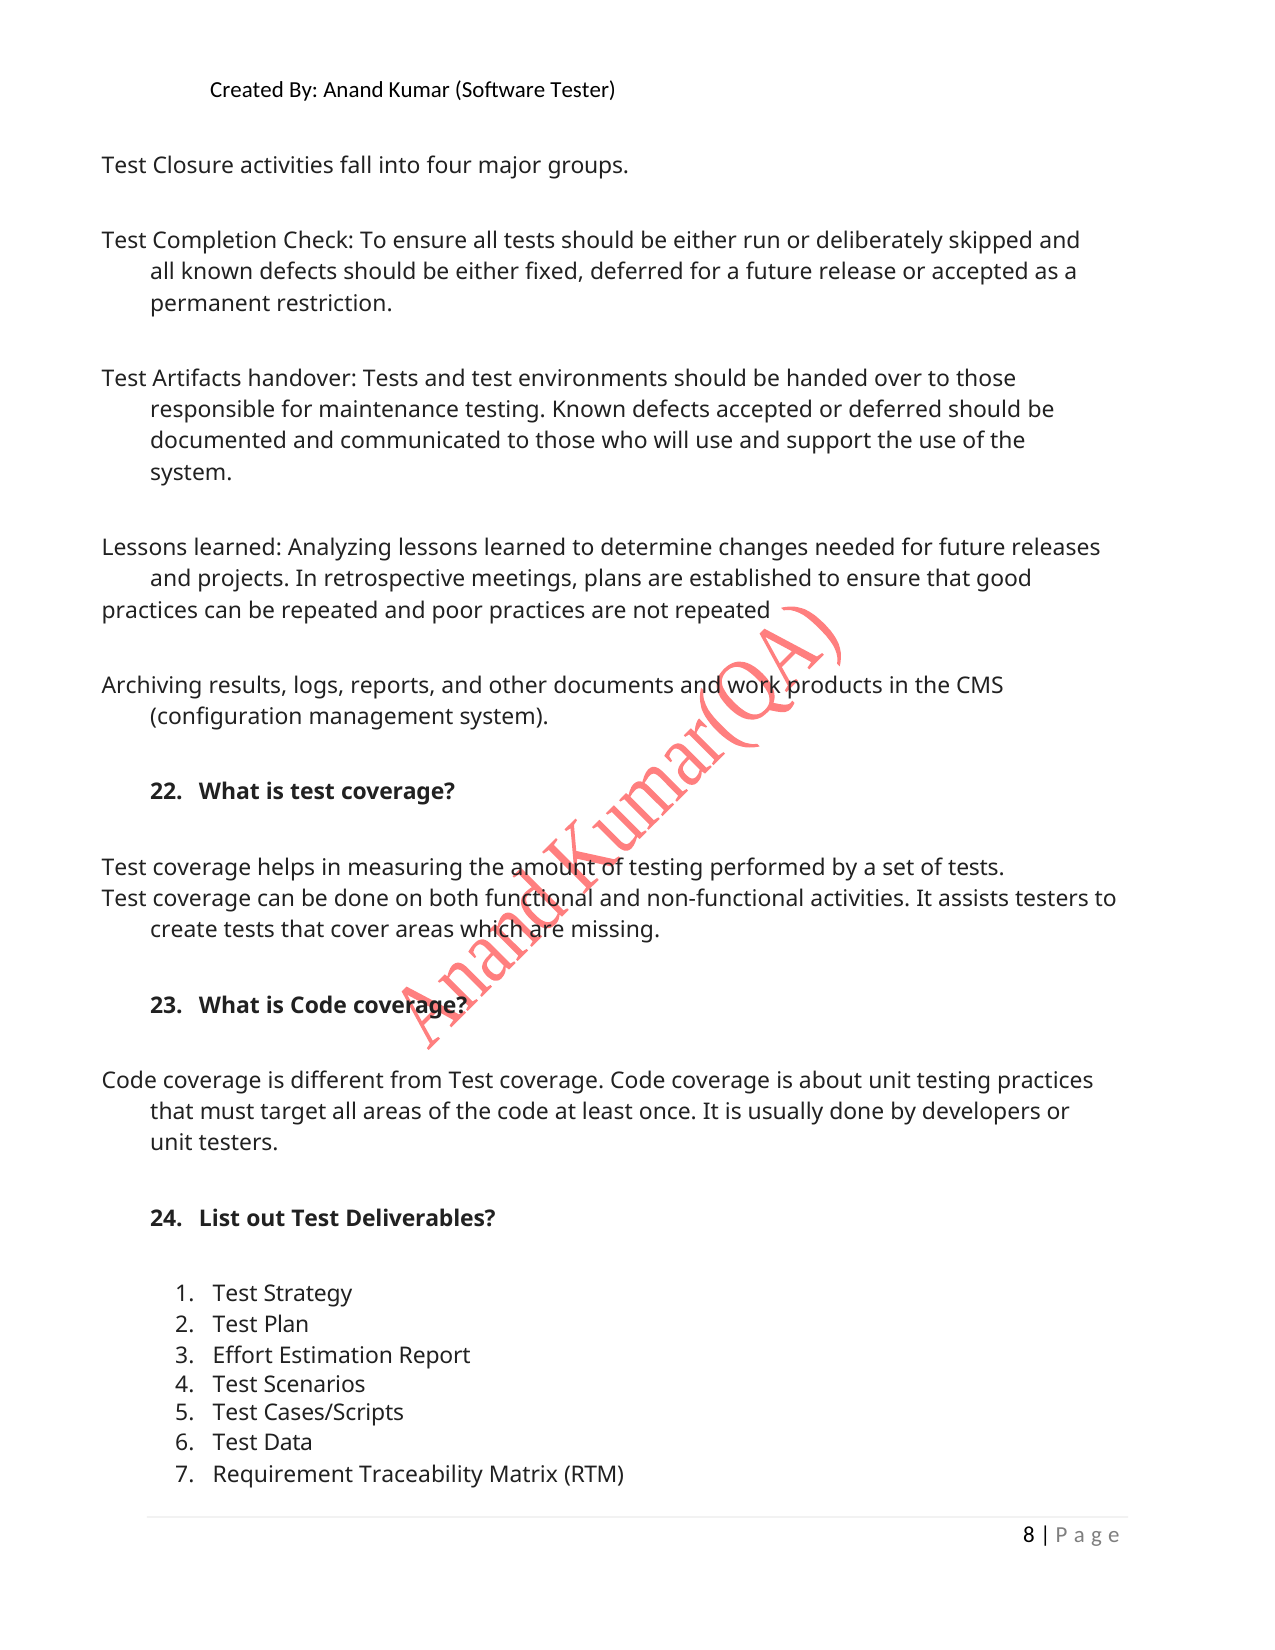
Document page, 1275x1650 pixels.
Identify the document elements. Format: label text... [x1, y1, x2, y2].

text practices can be repeated and poor practices are not repeated [101, 594, 1125, 625]
text Test coverage helps in measuring the amount of testing performed by a set of tests. [101, 850, 1110, 882]
text Test Closure activities fall into four major groups. [101, 149, 1125, 180]
text Test coverage can be done on both functional and non-functional activities. It assists testers to create tests that cover areas which are missing. [101, 882, 1117, 944]
list Test Cases/Scripts [175, 1398, 1125, 1426]
text Test Artifacts handover: Tests and test environments should be handed over to those responsible for maintenance testing. Known defects accepted or deferred should be documented and communicated to those who will use and support the use of the system. [101, 362, 1104, 487]
list Test Plan [175, 1308, 1125, 1339]
subtitle List out Test Deliverables? [150, 1202, 1125, 1233]
list Test Scenarios [175, 1371, 1125, 1398]
list Test Data [175, 1426, 1125, 1457]
list Effort Estimation Report [175, 1339, 1125, 1371]
subtitle What is Code coverage? [150, 989, 1125, 1020]
text Archiving results, logs, reports, and other documents and work products in the CMS (configuration management system). [101, 669, 1125, 731]
text Lessons learned: Analyzing lessons learned to determine changes needed for future releases and projects. In retrospective meetings, plans are established to ensure that good [101, 531, 1117, 593]
text Code coverage is different from Test coverage. Code coverage is about unit testing practices that must target all areas of the code at least once. It is usually done by developers or unit testers. [101, 1064, 1117, 1158]
list Requirement Traceability Matrix (RTM) [175, 1458, 1125, 1489]
subtitle What is test coverage? [150, 775, 1125, 807]
list Test Strategy [175, 1277, 1125, 1308]
text Test Completion Check: To ensure all tests should be either run or deliberately skipped and all known defects should be either fixed, deferred for a future release or accepted as a permanent restriction. [101, 224, 1110, 318]
